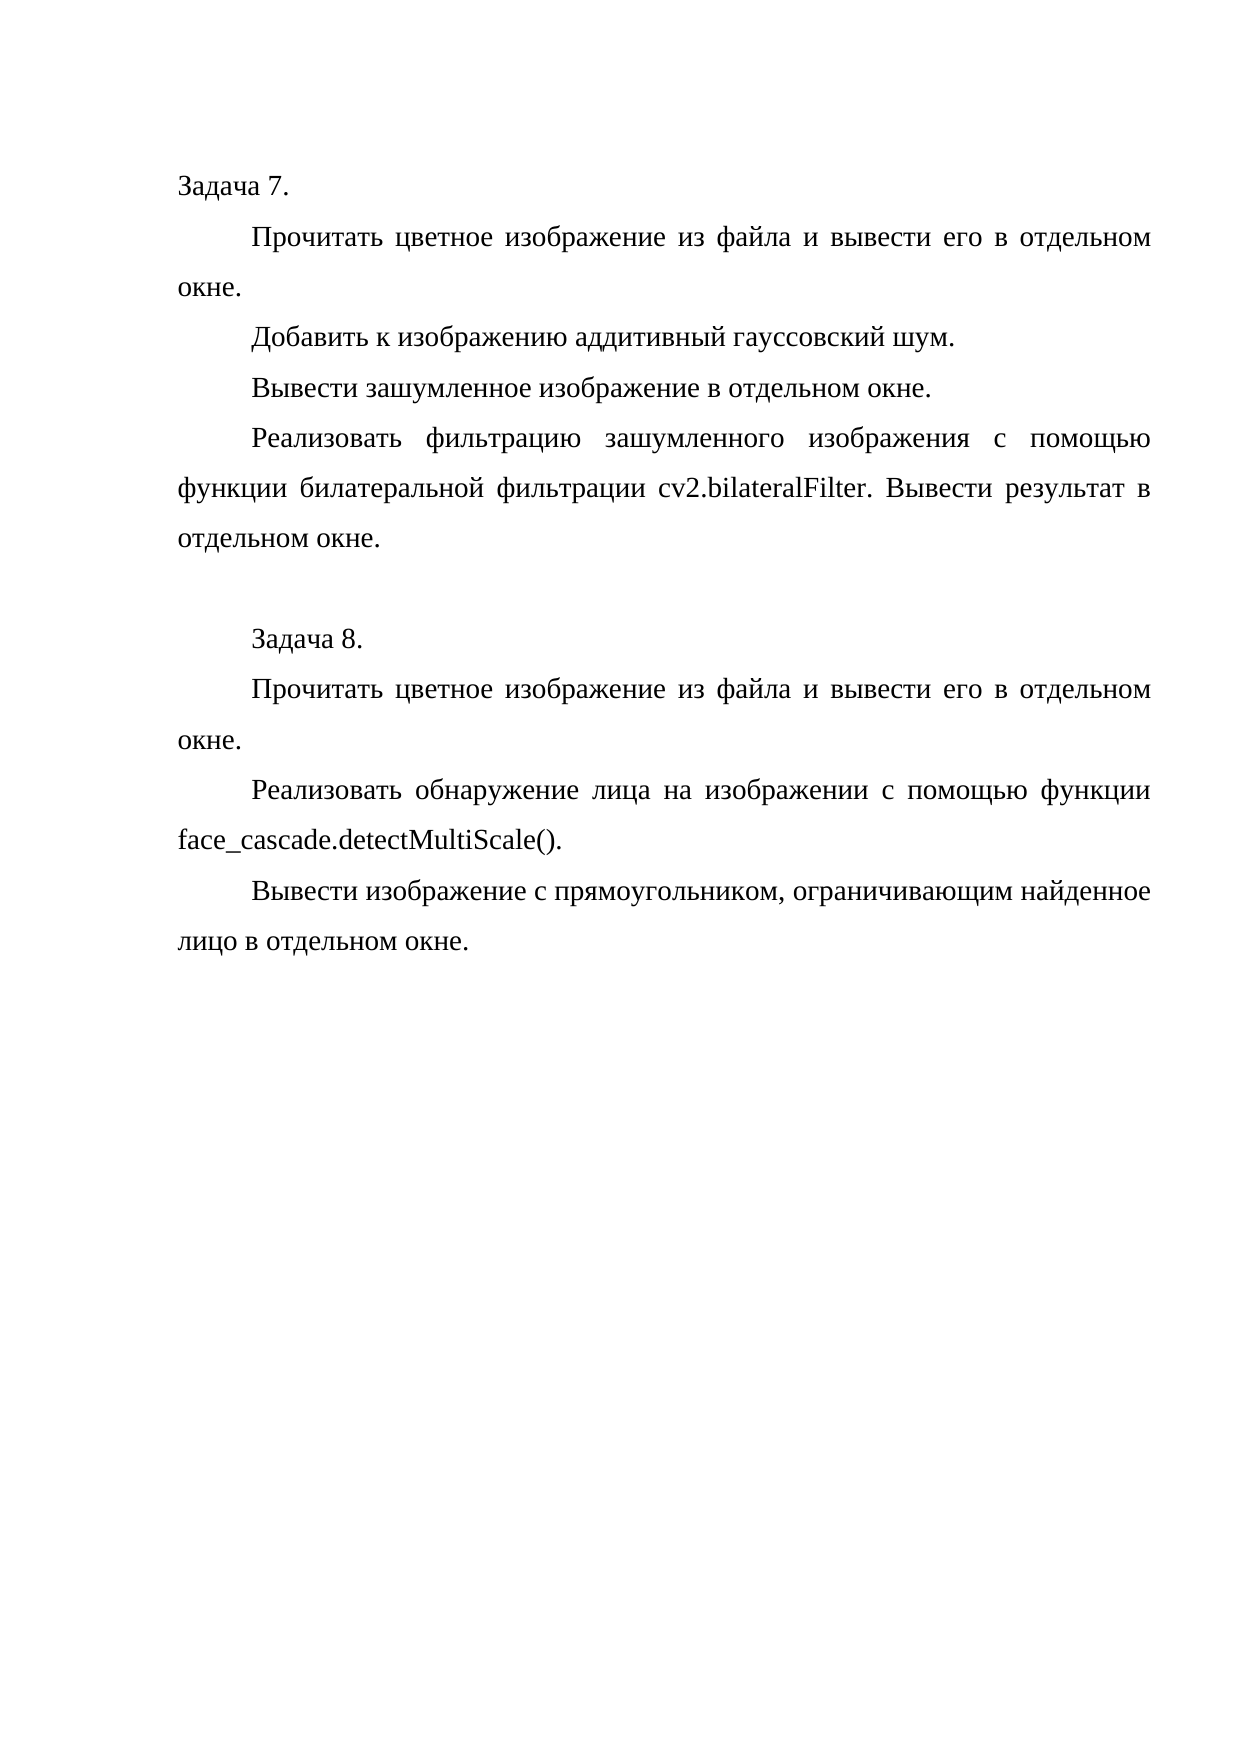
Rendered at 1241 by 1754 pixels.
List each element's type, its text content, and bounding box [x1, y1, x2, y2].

text Задача 8. [177, 621, 1152, 655]
text Реализовать обнаружение лица на изображении с помощью функции face_cascade.detectMultiScale(). [177, 772, 1152, 856]
text Вывести изображение с прямоугольником, ограничивающим найденное лицо в отдельном окне. [177, 873, 1152, 957]
text Добавить к изображению аддитивный гауссовский шум. [177, 319, 1152, 353]
text Реализовать фильтрацию зашумленного изображения с помощью функции билатеральной фильтрации cv2.bilateralFilter. Вывести результат в отдельном окне. [177, 420, 1152, 554]
text Задача 7. [177, 168, 1152, 202]
text Прочитать цветное изображение из файла и вывести его в отдельном окне. [177, 672, 1152, 755]
text Прочитать цветное изображение из файла и вывести его в отдельном окне. [177, 219, 1152, 303]
text Вывести зашумленное изображение в отдельном окне. [177, 370, 1152, 403]
